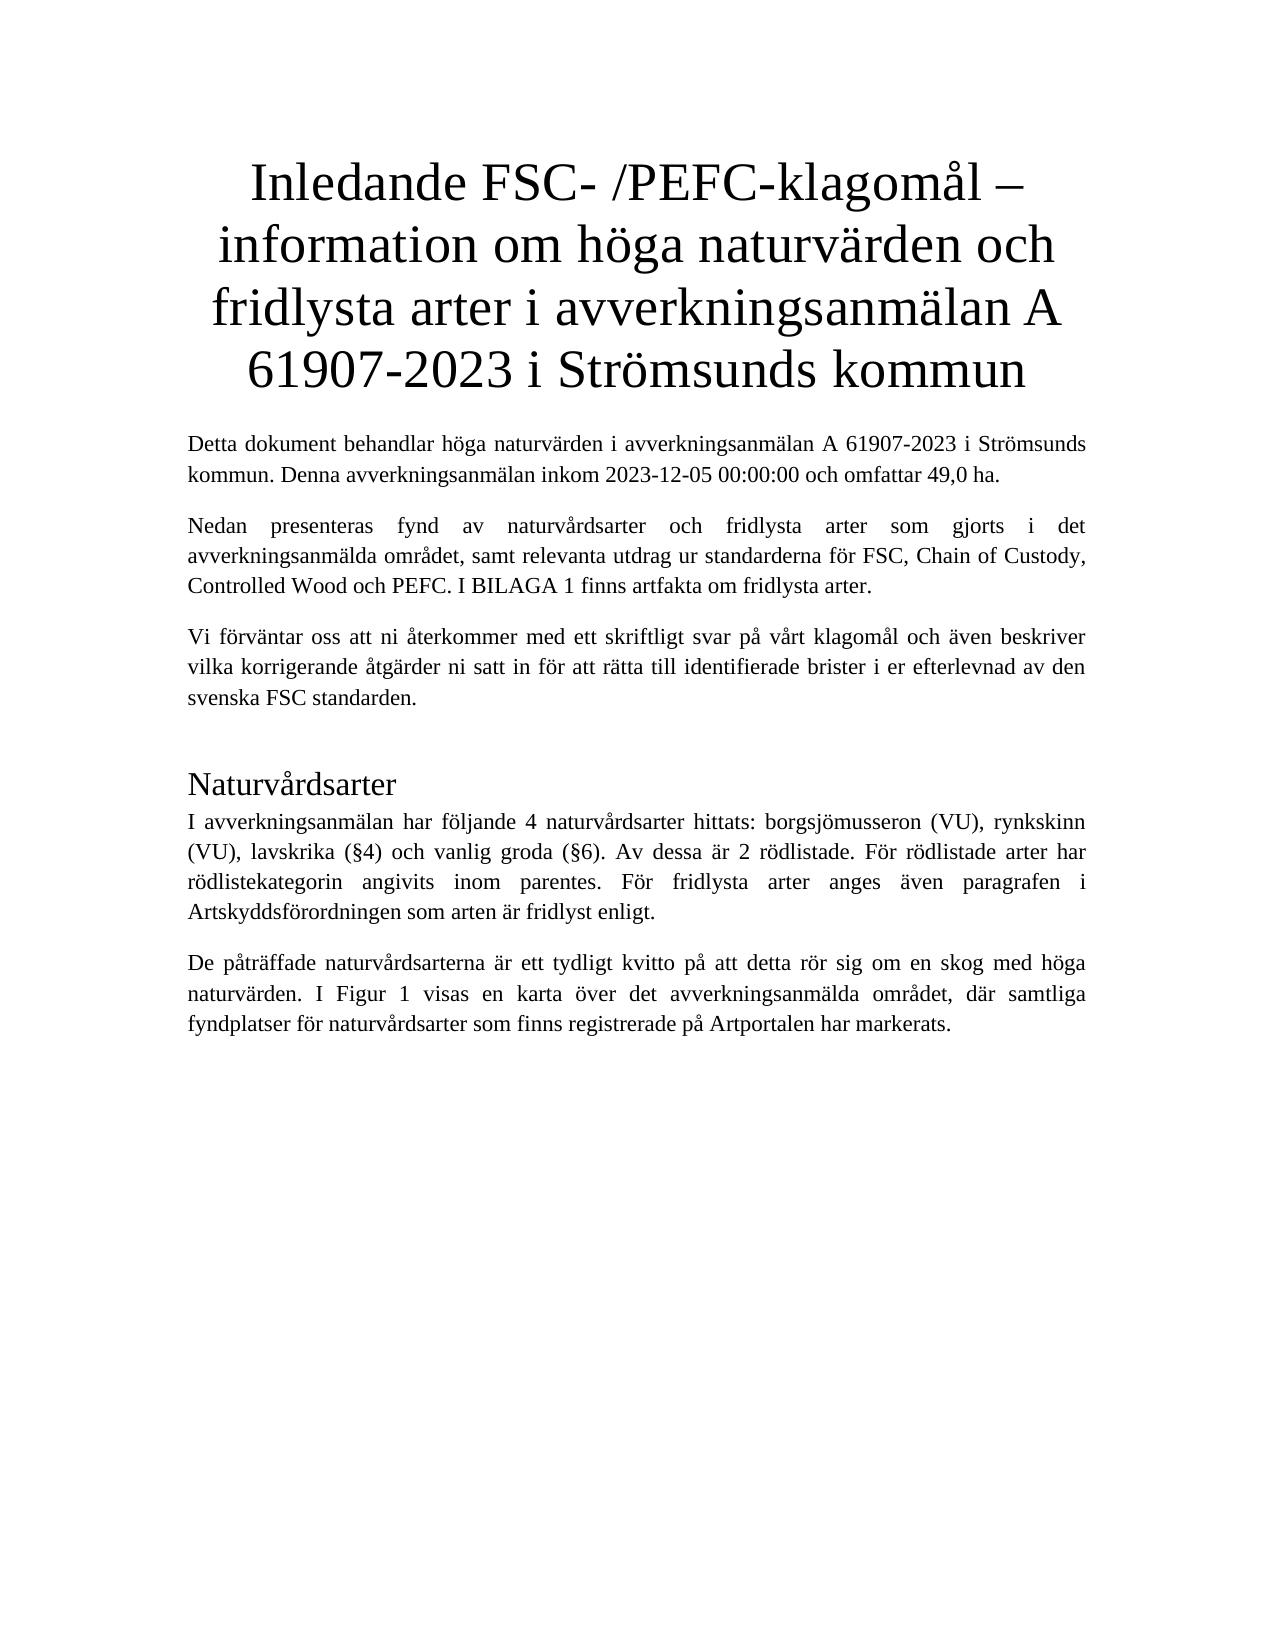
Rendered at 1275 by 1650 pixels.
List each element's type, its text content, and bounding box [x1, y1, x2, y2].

text I avverkningsanmälan har följande 4 naturvårdsarter hittats: borgsjömusseron (VU), rynkskinn (VU), lavskrika (§4) och vanlig groda (§6). Av dessa är 2 rödlistade. För rödlistade arter har rödlistekategorin angivits inom parentes. För fridlysta arter anges även paragrafen i Artskyddsförordningen som arten är fridlyst enligt. [187, 808, 1087, 925]
text Vi förväntar oss att ni återkommer med ett skriftligt svar på vårt klagomål och även beskriver vilka korrigerande åtgärder ni satt in för att rätta till identifierade brister i er efterlevnad av den svenska FSC standarden. [187, 623, 1087, 710]
text Detta dokument behandlar höga naturvärden i avverkningsanmälan A 61907-2023 i Strömsunds kommun. Denna avverkningsanmälan inkom 2023-12-05 00:00:00 och omfattar 49,0 ha. [187, 430, 1087, 487]
text De påträffade naturvårdsarterna är ett tydligt kvitto på att detta rör sig om en skog med höga naturvärden. I Figur 1 visas en karta över det avverkningsanmälda området, där samtliga fyndplatser för naturvårdsarter som finns registrerade på Artportalen har markerats. [187, 949, 1087, 1036]
title Inledande FSC- /PEFC-klagomål – information om höga naturvärden och fridlysta arter i avverkningsanmälan A 61907-2023 i Strömsunds kommun [187, 150, 1087, 399]
text Nedan presenteras fynd av naturvårdsarter och fridlysta arter som gjorts i det avverkningsanmälda området, samt relevanta utdrag ur standarderna för FSC, Chain of Custody, Controlled Wood och PEFC. I BILAGA 1 finns artfakta om fridlysta arter. [187, 512, 1087, 598]
subtitle Naturvårdsarter [187, 764, 1087, 802]
